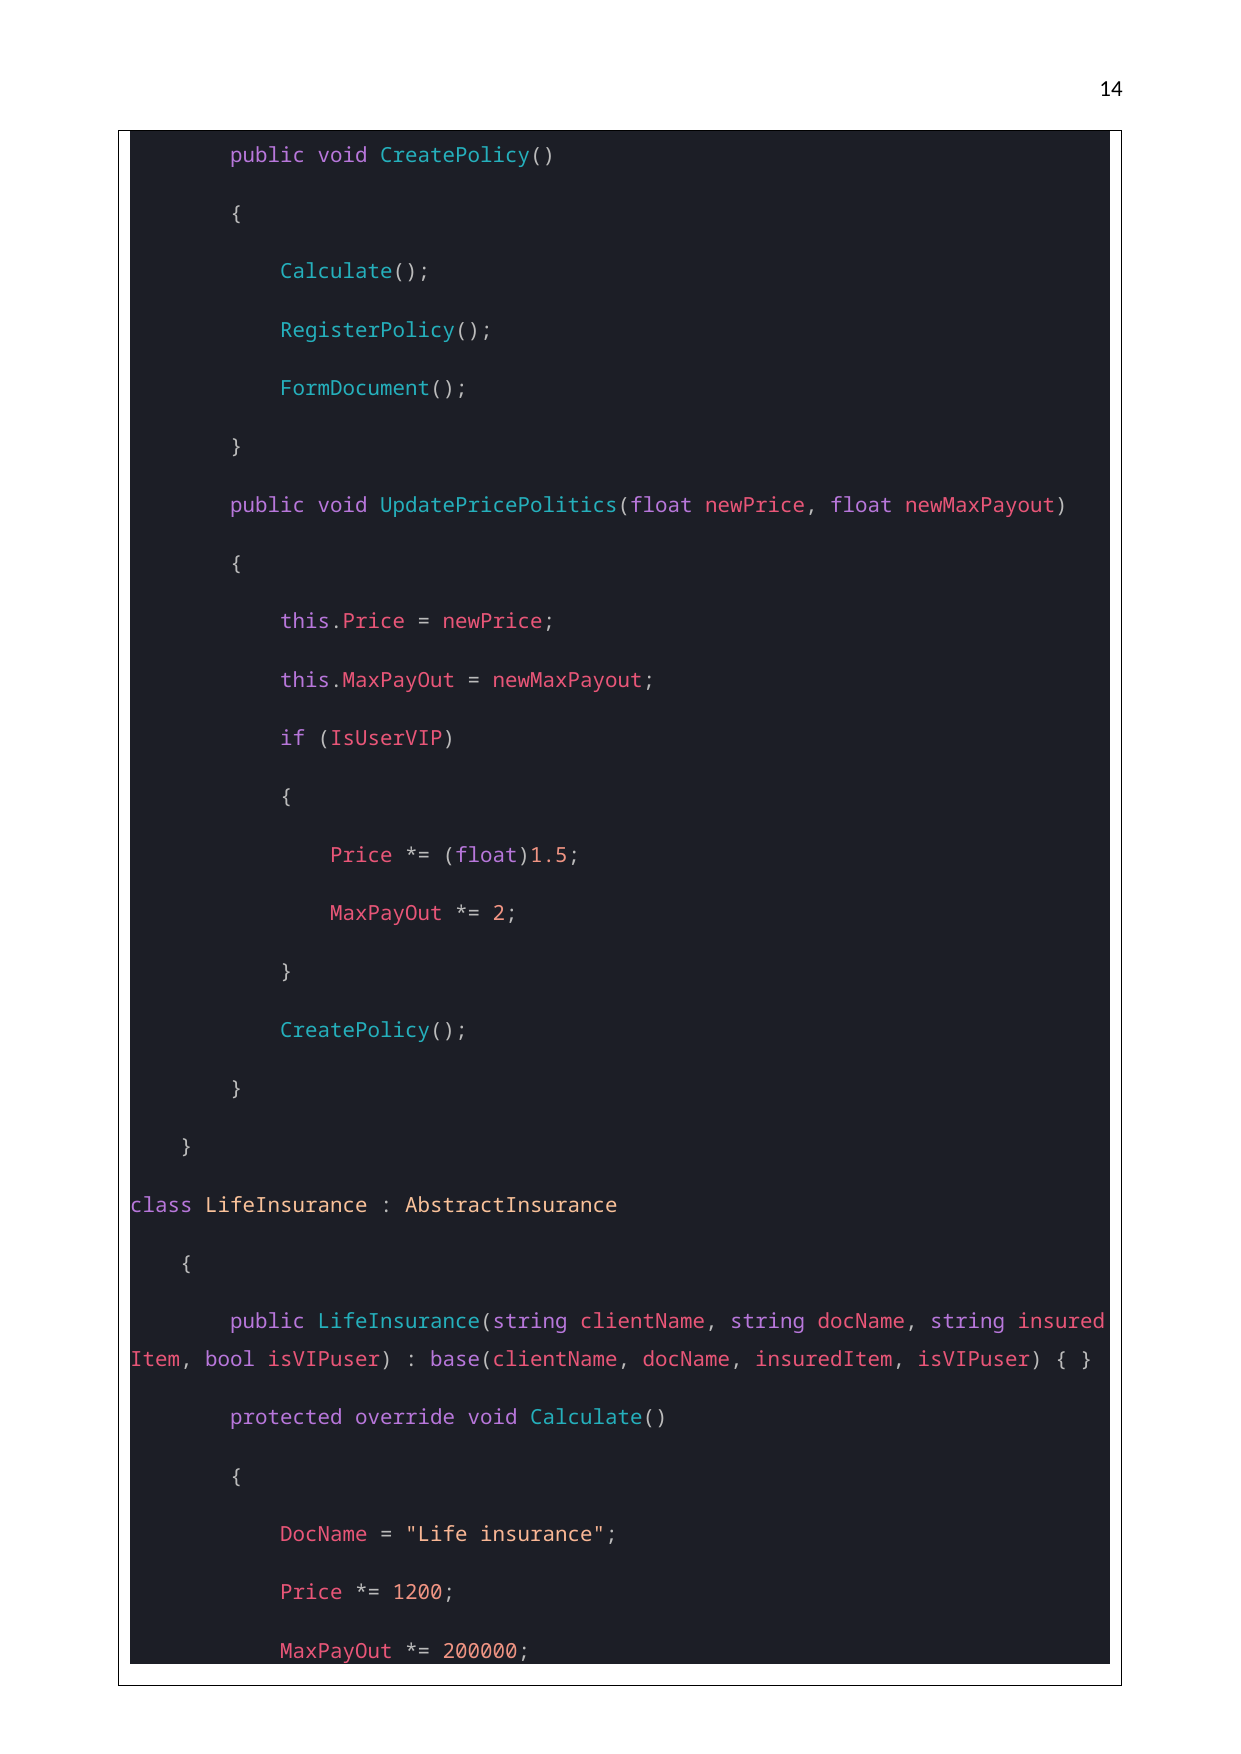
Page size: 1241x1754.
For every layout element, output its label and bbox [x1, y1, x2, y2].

table_cell [119, 131, 1121, 1685]
